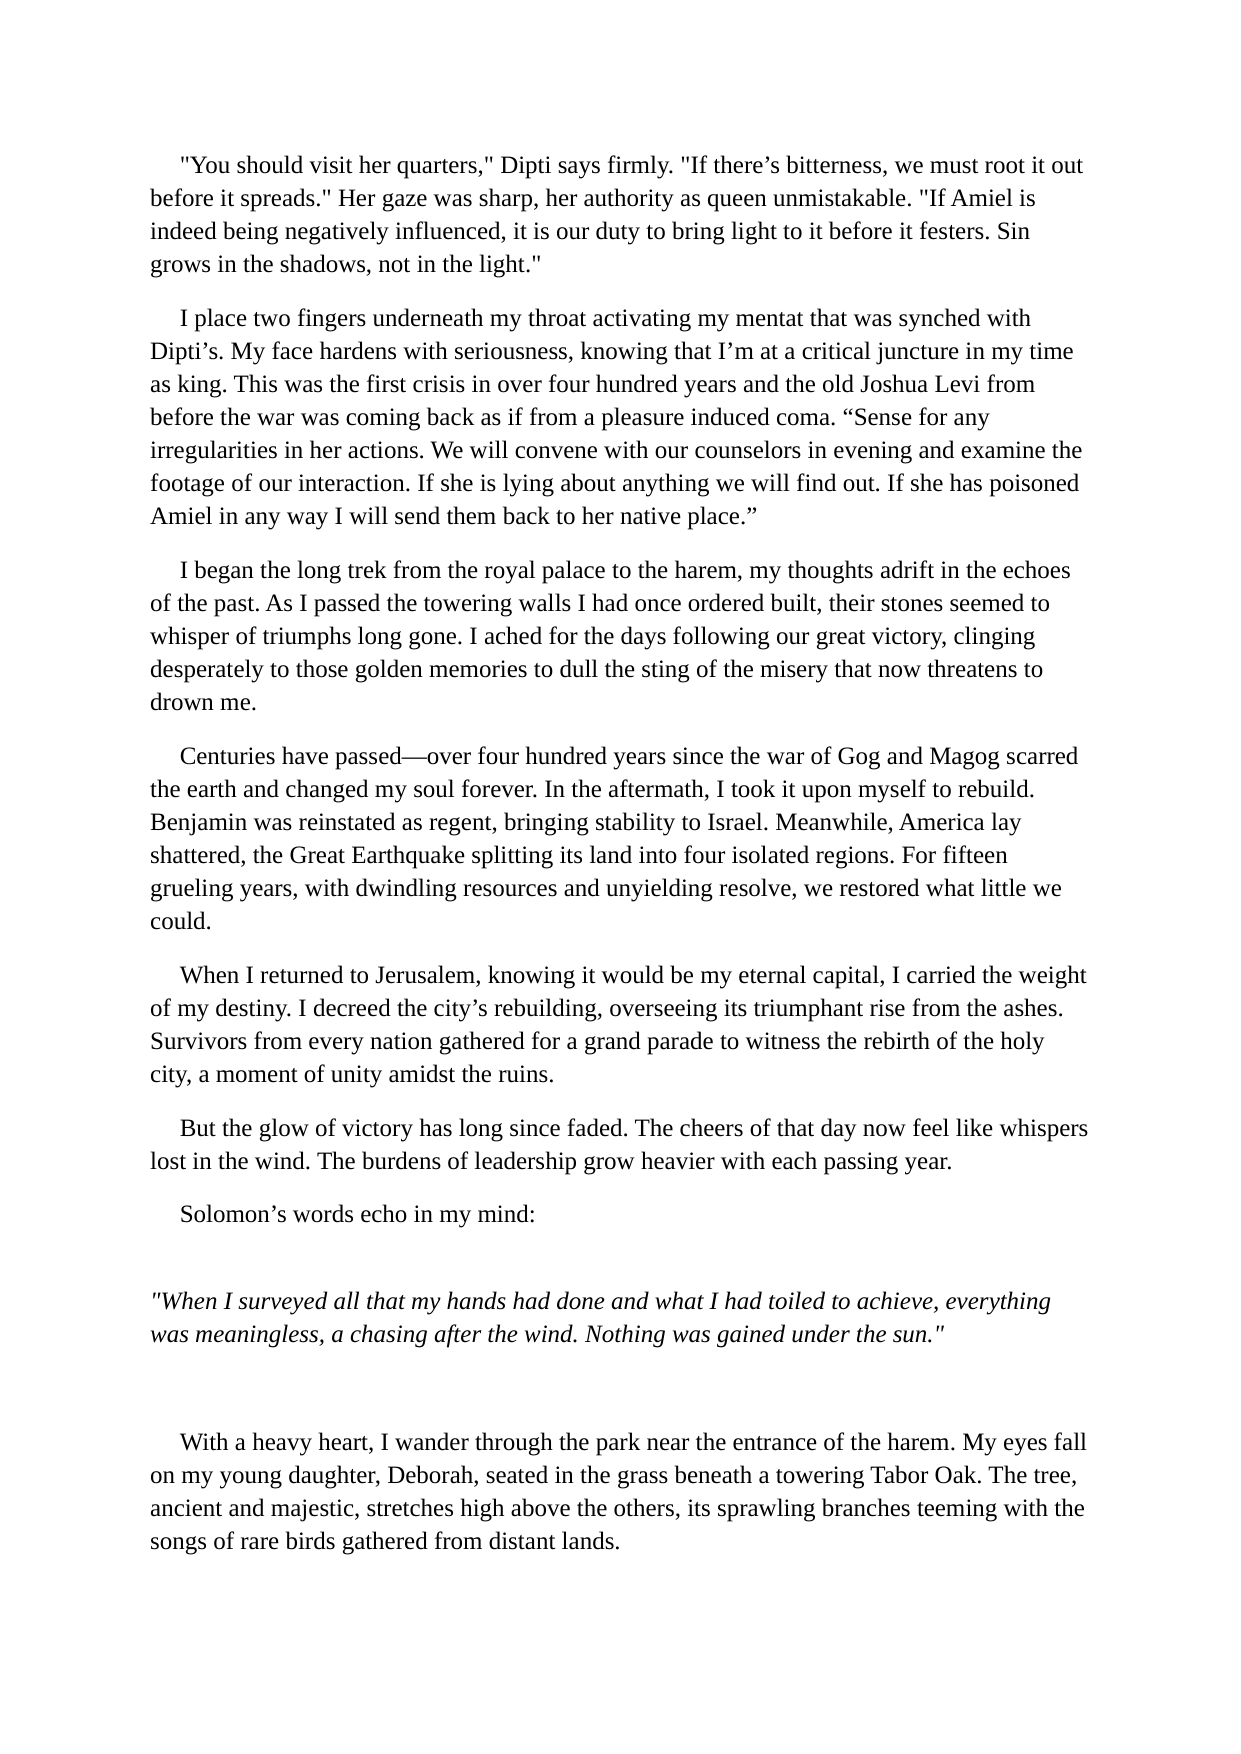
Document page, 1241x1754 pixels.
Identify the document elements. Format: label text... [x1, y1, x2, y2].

text Solomon’s words echo in my mind: [150, 1199, 1090, 1228]
text But the glow of victory has long since faded. The cheers of that day now feel like whispers lost in the wind. The burdens of leadership grow heavier with each passing year. [150, 1113, 1090, 1174]
text "When I surveyed all that my hands had done and what I had toiled to achieve, everything was meaningless, a chasing after the wind. Nothing was gained under the sun." [150, 1253, 1090, 1348]
text "You should visit her quarters," Dipti says firmly. "If there’s bitterness, we must root it out before it spreads." Her gaze was sharp, her authority as queen unmistakable. "If Amiel is indeed being negatively influenced, it is our duty to bring light to it before it festers. Sin grows in the shadows, not in the light." [150, 150, 1090, 278]
text Centuries have passed—over four hundred years since the war of Gog and Magog scarred the earth and changed my soul forever. In the aftermath, I took it upon myself to rebuild. Benjamin was reinstated as regent, bringing stability to Israel. Meanwhile, America lay shattered, the Great Earthquake splitting its land into four isolated regions. For fifteen grueling years, with dwindling resources and unyielding resolve, we restored what little we could. [150, 741, 1090, 935]
text With a heavy heart, I wander through the park near the entrance of the harem. My eyes fall on my young daughter, Deborah, seated in the grass beneath a towering Tabor Oak. The tree, ancient and majestic, stretches high above the others, its sprawling branches teeming with the songs of rare birds gathered from distant lands. [150, 1427, 1090, 1555]
text I began the long trek from the royal palace to the harem, my thoughts adrift in the echoes of the past. As I passed the towering walls I had once ordered built, their stones seemed to whisper of triumphs long gone. I ached for the days following our great victory, clinging desperately to those golden memories to dull the sting of the misery that now threatens to drown me. [150, 555, 1090, 716]
text When I returned to Jerusalem, knowing it would be my eternal capital, I carried the weight of my destiny. I decreed the city’s rebuilding, overseeing its triumphant rise from the ashes. Survivors from every nation gathered for a grand parade to witness the rebirth of the holy city, a moment of unity amidst the ruins. [150, 960, 1090, 1088]
